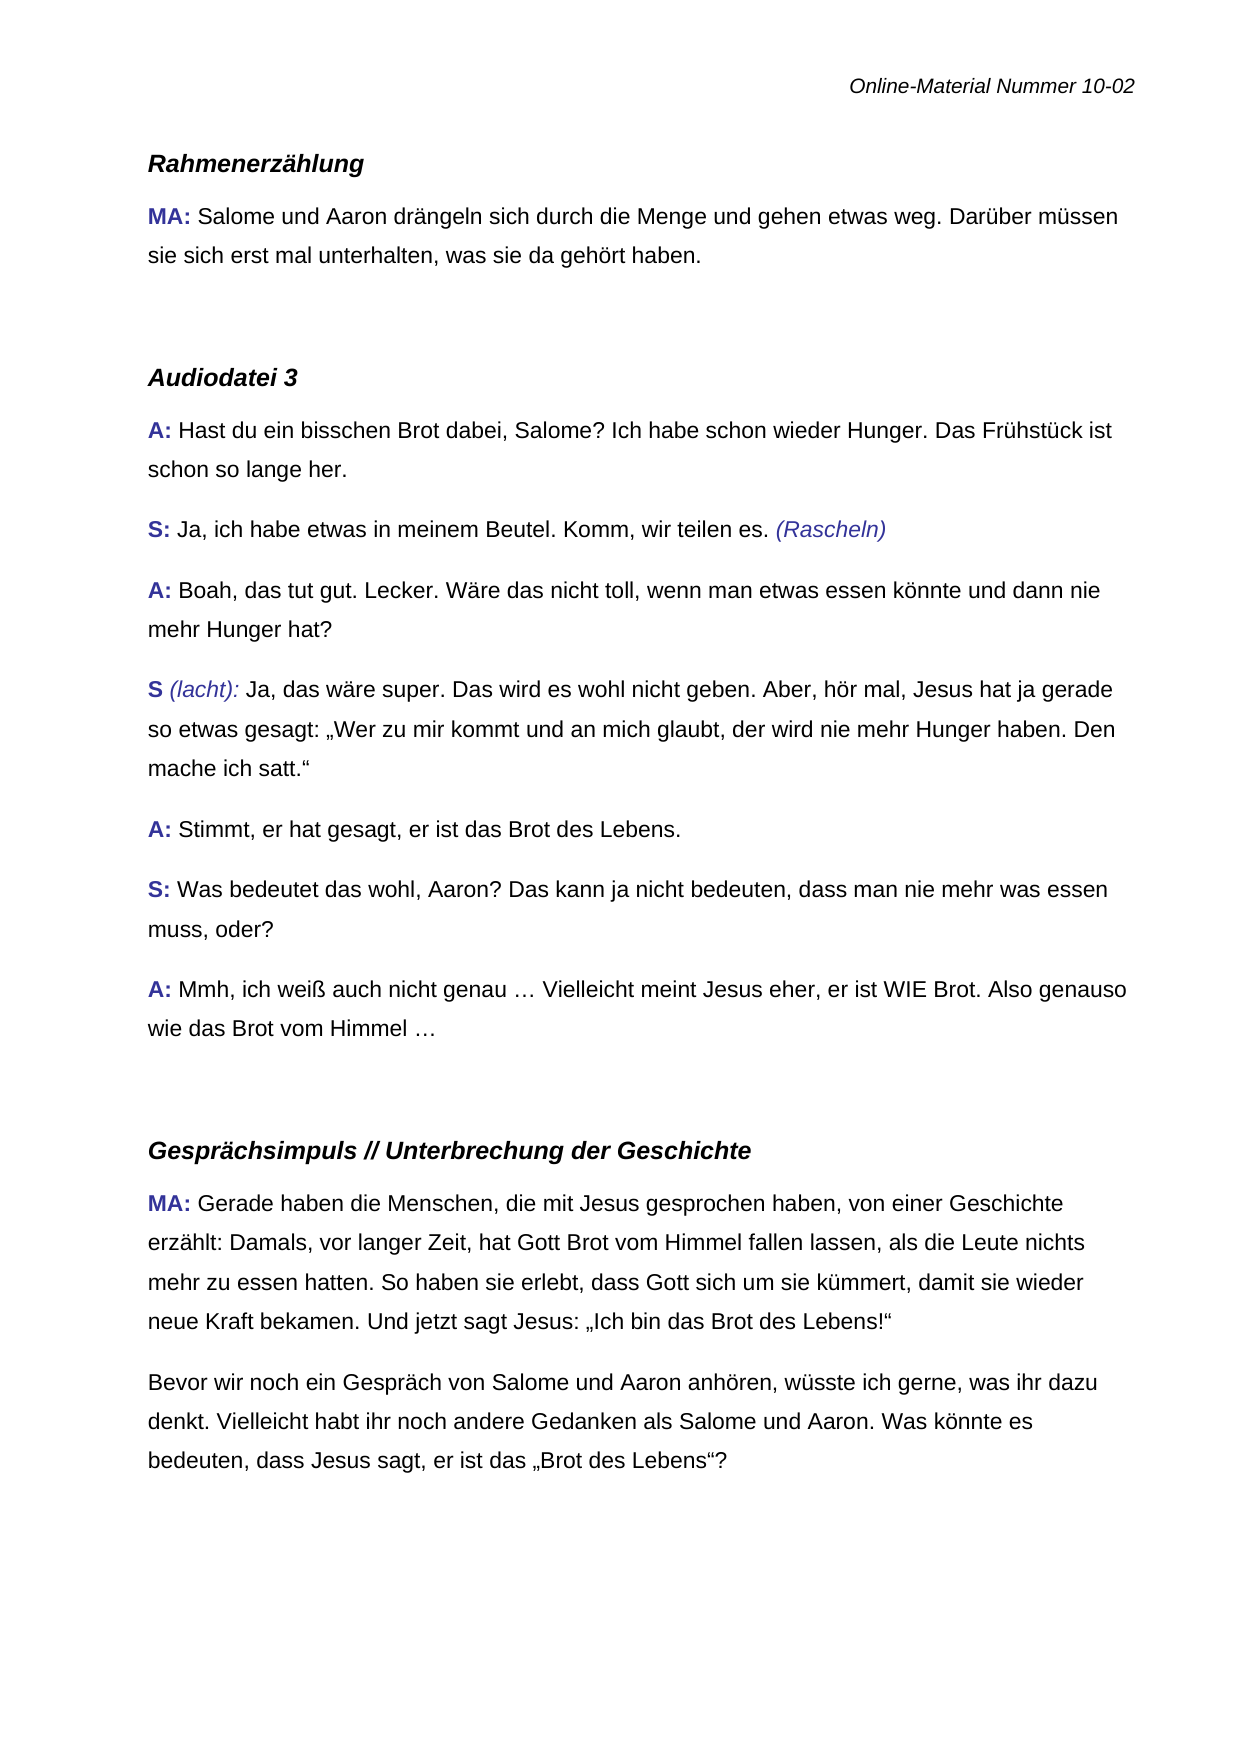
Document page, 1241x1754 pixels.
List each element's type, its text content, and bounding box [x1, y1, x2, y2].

text Audiodatei 3 [148, 363, 1137, 391]
text Rahmenerzählung [148, 149, 1137, 177]
text A: Boah, das tut gut. Lecker. Wäre das nicht toll, wenn man etwas essen könnte und dann nie mehr Hunger hat? [148, 577, 1137, 642]
text MA: Salome und Aaron drängeln sich durch die Menge und gehen etwas weg. Darüber müssen sie sich erst mal unterhalten, was sie da gehört haben. [148, 203, 1137, 268]
text A: Mmh, ich weiß auch nicht genau … Vielleicht meint Jesus eher, er ist WIE Brot. Also genauso wie das Brot vom Himmel … [148, 976, 1137, 1042]
text Gesprächsimpuls // Unterbrechung der Geschichte [148, 1136, 1137, 1165]
text Bevor wir noch ein Gespräch von Salome und Aaron anhören, wüsste ich gerne, was ihr dazu denkt. Vielleicht habt ihr noch andere Gedanken als Salome und Aaron. Was könnte es bedeuten, dass Jesus sagt, er ist das „Brot des Lebens“? [148, 1368, 1137, 1474]
text S: Ja, ich habe etwas in meinem Beutel. Komm, wir teilen es. (Rascheln) [148, 516, 1137, 543]
text A: Stimmt, er hat gesagt, er ist das Brot des Lebens. [148, 816, 1137, 842]
text MA: Gerade haben die Menschen, die mit Jesus gesprochen haben, von einer Geschichte erzählt: Damals, vor langer Zeit, hat Gott Brot vom Himmel fallen lassen, als die Leute nichts mehr zu essen hatten. So haben sie erlebt, dass Gott sich um sie kümmert, damit sie wieder neue Kraft bekamen. Und jetzt sagt Jesus: „Ich bin das Brot des Lebens!“ [148, 1190, 1137, 1334]
text S (lacht): Ja, das wäre super. Das wird es wohl nicht geben. Aber, hör mal, Jesus hat ja gerade so etwas gesagt: „Wer zu mir kommt und an mich glaubt, der wird nie mehr Hunger haben. Den mache ich satt.“ [148, 676, 1137, 782]
text A: Hast du ein bisschen Brot dabei, Salome? Ich habe schon wieder Hunger. Das Frühstück ist schon so lange her. [148, 417, 1137, 482]
text S: Was bedeutet das wohl, Aaron? Das kann ja nicht bedeuten, dass man nie mehr was essen muss, oder? [148, 876, 1137, 942]
